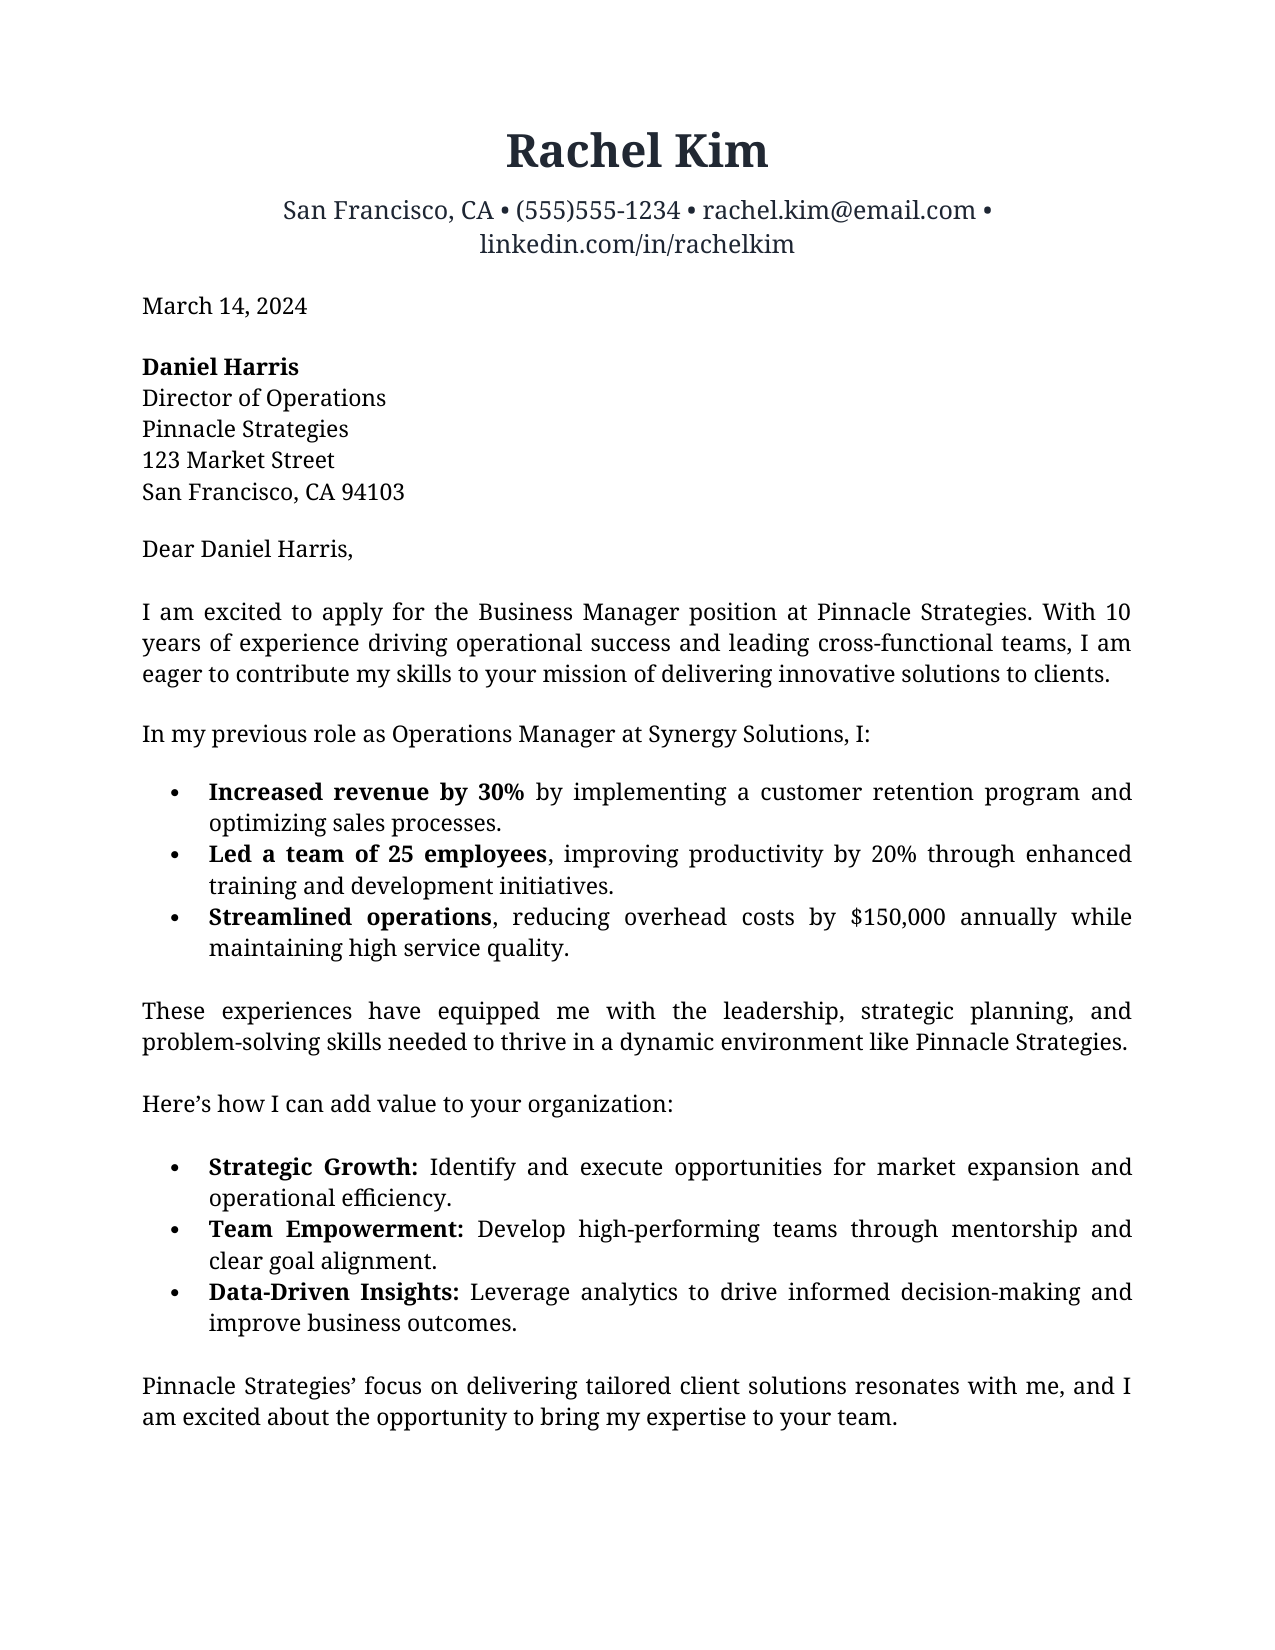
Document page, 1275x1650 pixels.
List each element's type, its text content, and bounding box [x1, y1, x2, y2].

text In my previous role as Operations Manager at Synergy Solutions, I: [142, 718, 1133, 749]
list Team Empowerment: Develop high-performing teams through mentorship and clear goal alignment. [171, 1213, 1133, 1276]
list Streamlined operations, reducing overhead costs by $150,000 annually while maintaining high service quality. [171, 901, 1133, 963]
text Here’s how I can add value to your organization: [142, 1057, 1133, 1120]
text Pinnacle Strategies’ focus on delivering tailored client solutions resonates with me, and I am excited about the opportunity to bring my expertise to your team. [142, 1370, 1133, 1432]
text Dear Daniel Harris, [142, 533, 1133, 564]
text San Francisco, CA • (555)555-1234 • rachel.kim@email.com • linkedin.com/in/rachelkim [142, 193, 1133, 261]
list Data-Driven Insights: Leverage analytics to drive informed decision-making and improve business outcomes. [171, 1276, 1133, 1338]
text 123 Market Street San Francisco, CA 94103 [142, 444, 1133, 507]
text Director of Operations [142, 382, 1133, 413]
text March 14, 2024 [142, 290, 1133, 322]
text Rachel Kim [142, 118, 1133, 181]
text These experiences have equipped me with the leadership, strategic planning, and problem-solving skills needed to thrive in a dynamic environment like Pinnacle Strategies. [142, 995, 1133, 1057]
text I am excited to apply for the Business Manager position at Pinnacle Strategies. With 10 years of experience driving operational success and leading cross-functional teams, I am eager to contribute my skills to your mission of delivering innovative solutions to clients. [142, 596, 1133, 689]
list Led a team of 25 employees, improving productivity by 20% through enhanced training and development initiatives. [171, 838, 1133, 901]
list Increased revenue by 30% by implementing a customer retention program and optimizing sales processes. [171, 776, 1133, 838]
text Daniel Harris [142, 351, 1133, 382]
list Strategic Growth: Identify and execute opportunities for market expansion and operational efficiency. [171, 1151, 1133, 1213]
text Pinnacle Strategies [142, 413, 1133, 444]
